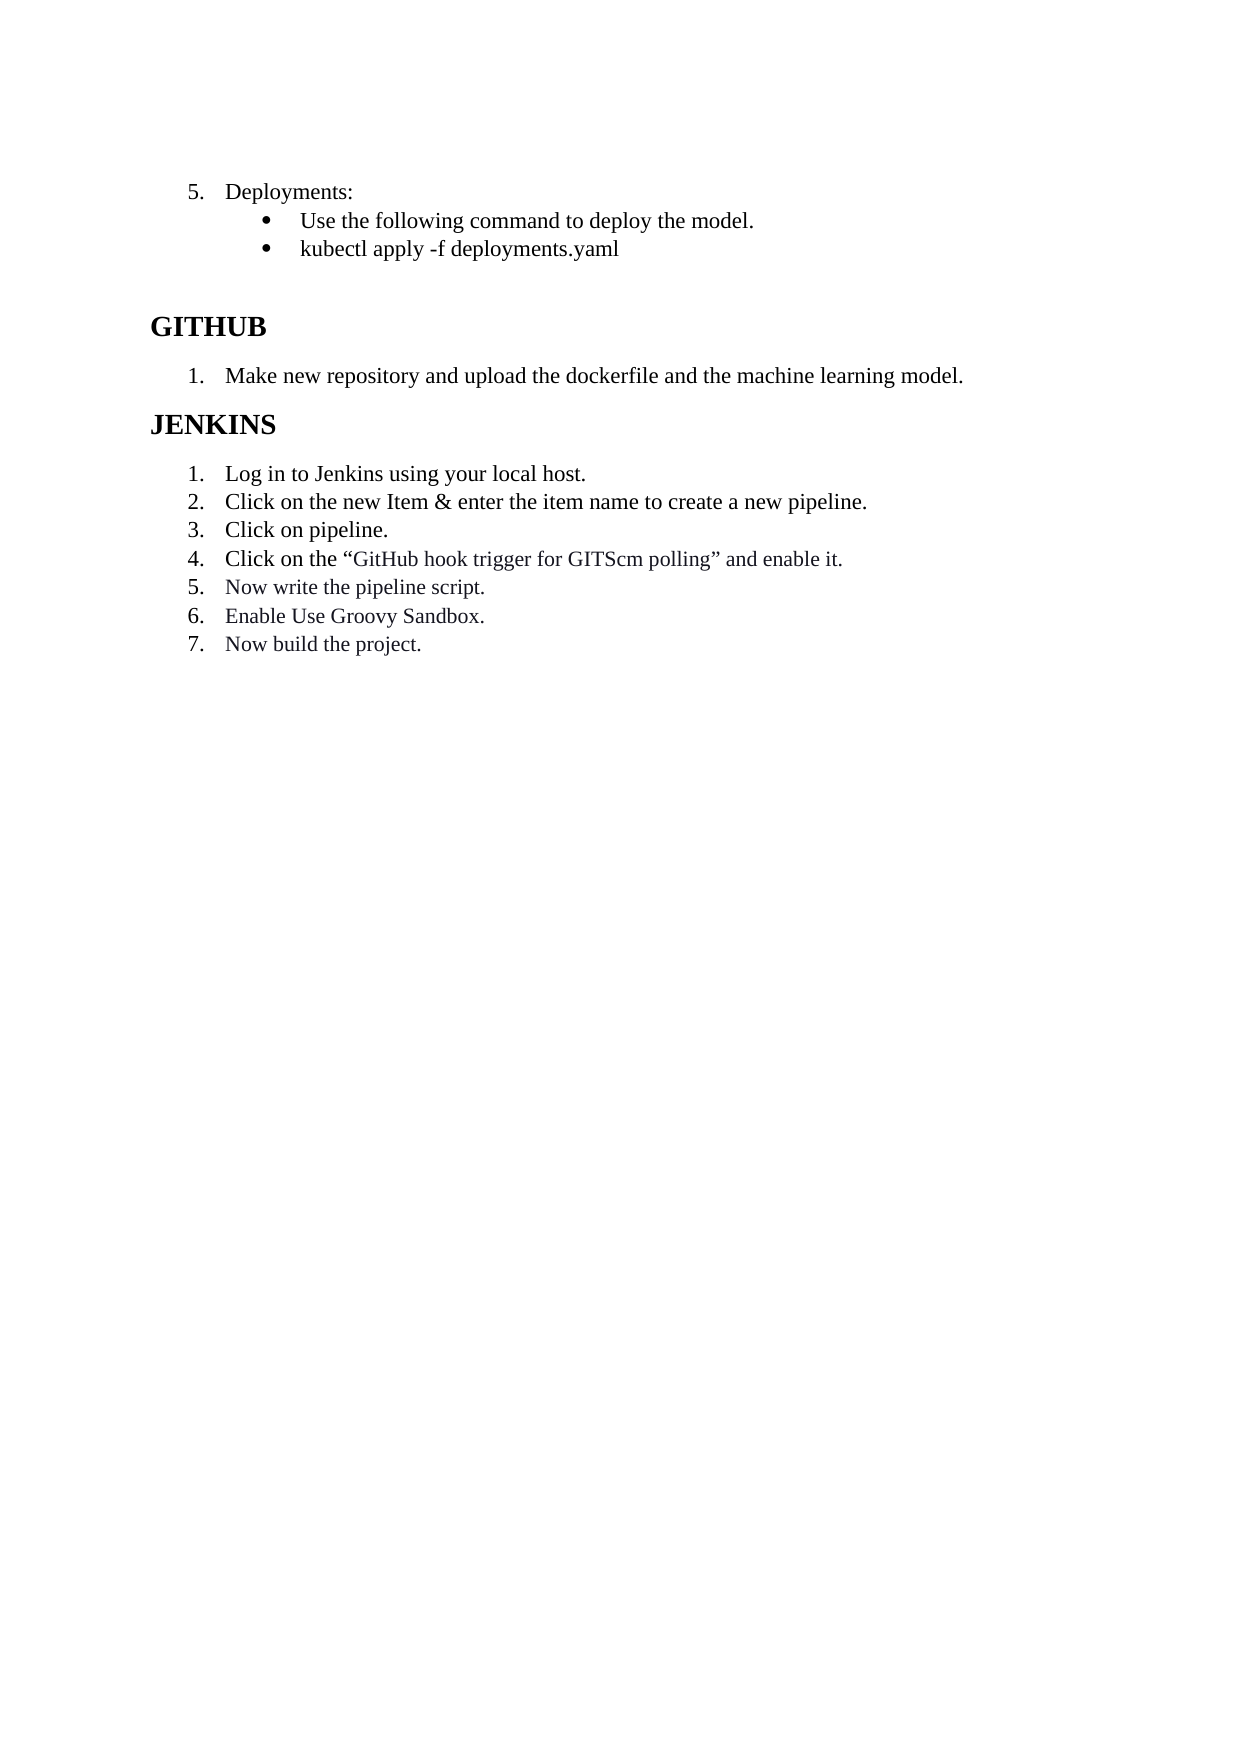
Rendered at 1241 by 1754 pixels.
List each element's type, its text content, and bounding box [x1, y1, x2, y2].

list Use the following command to deploy the model. [262, 207, 1090, 233]
list Click on pipeline. [187, 516, 1090, 543]
list Now write the pipeline script. [187, 573, 1090, 600]
text JENKINS [150, 407, 1090, 440]
list Now build the project. [187, 630, 1090, 657]
list kubectl apply -f deployments.yaml [262, 235, 1090, 262]
list Deployments: [187, 178, 1090, 205]
list Click on the new Item & enter the item name to create a new pipeline. [187, 488, 1090, 514]
list Enable Use Groovy Sandbox. [187, 602, 1090, 628]
list Log in to Jenkins using your local host. [187, 459, 1090, 486]
text GITHUB [150, 309, 1090, 342]
list Click on the “GitHub hook trigger for GITScm polling” and enable it. [187, 545, 1090, 571]
list Make new repository and upload the dockerfile and the machine learning model. [187, 362, 1090, 388]
